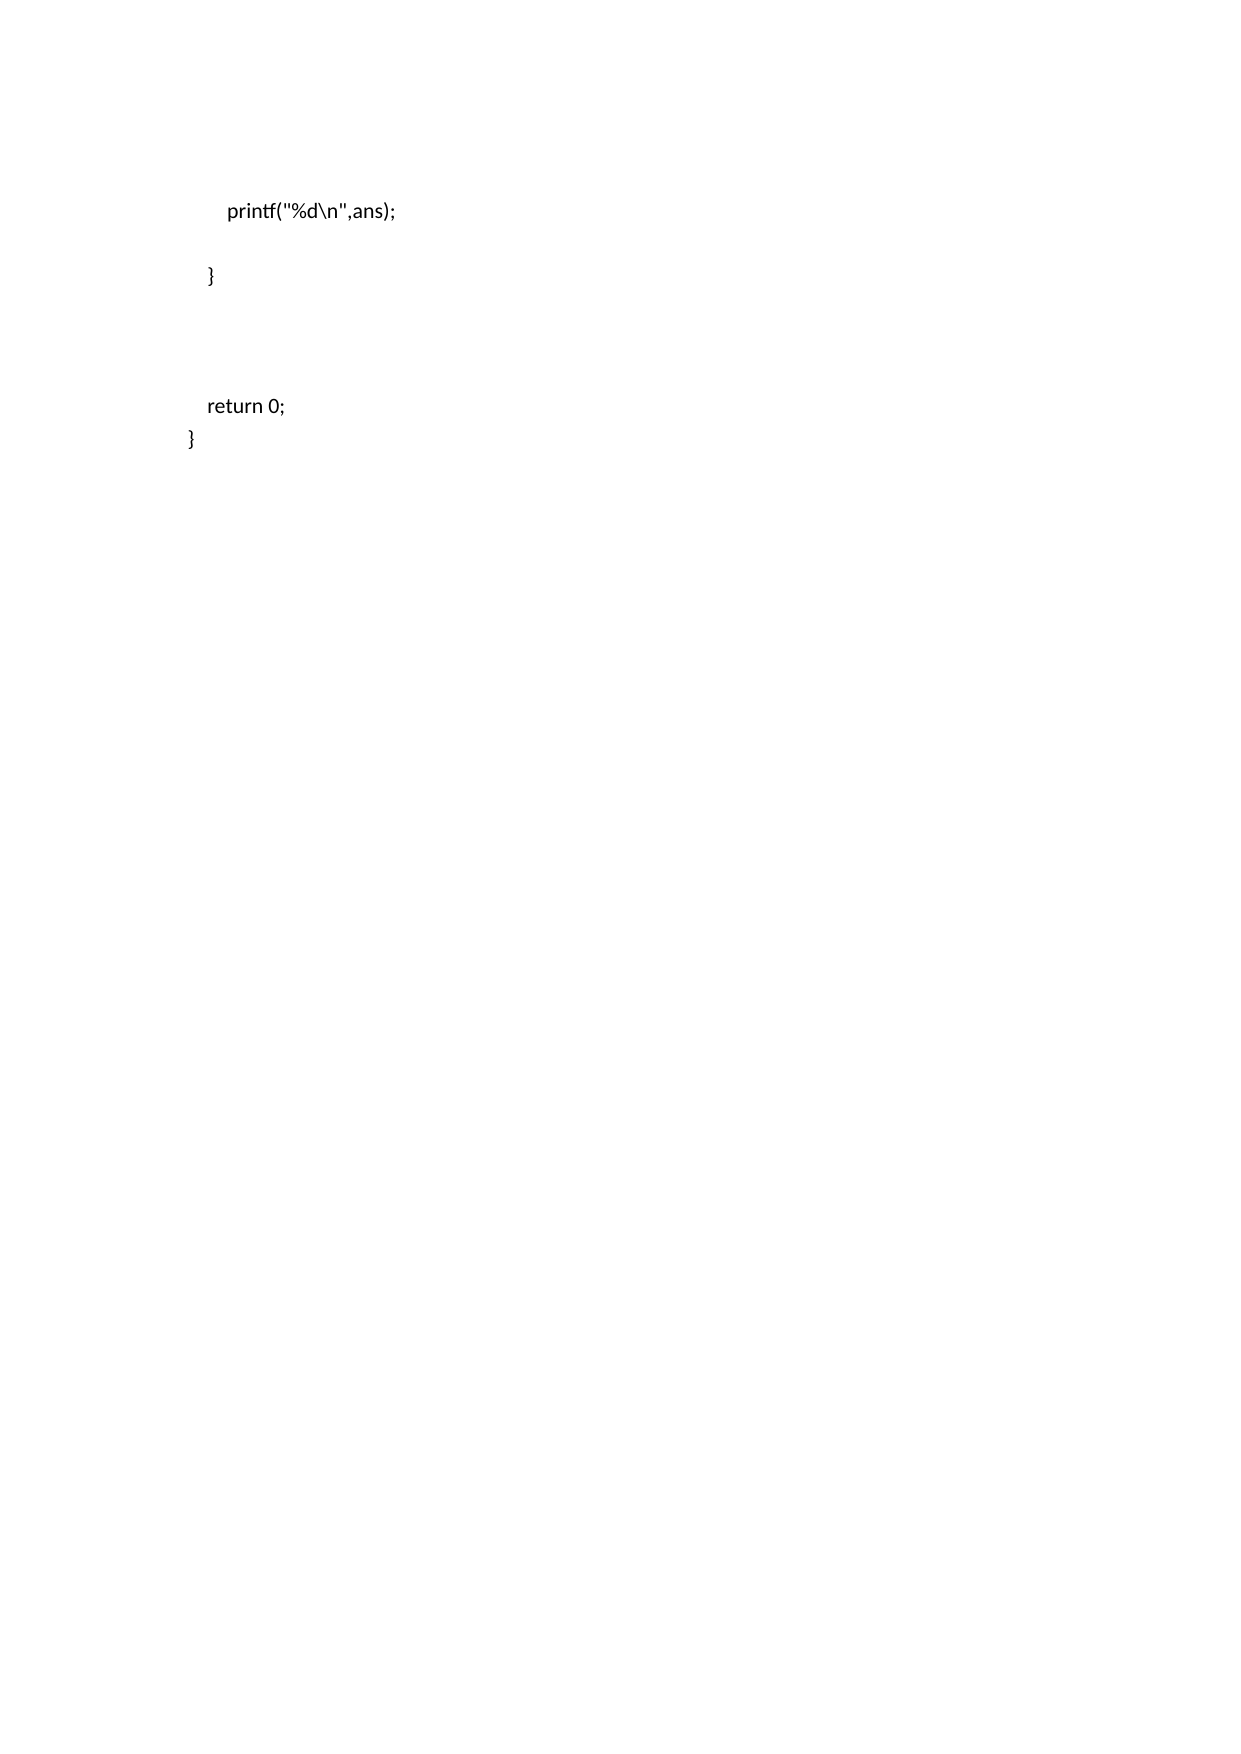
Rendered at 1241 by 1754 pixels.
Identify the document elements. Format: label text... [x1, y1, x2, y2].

text return 0; [187, 389, 1053, 422]
text } [187, 259, 1053, 292]
text printf("%d\n",ans); [187, 194, 1053, 227]
text } [187, 422, 1053, 454]
